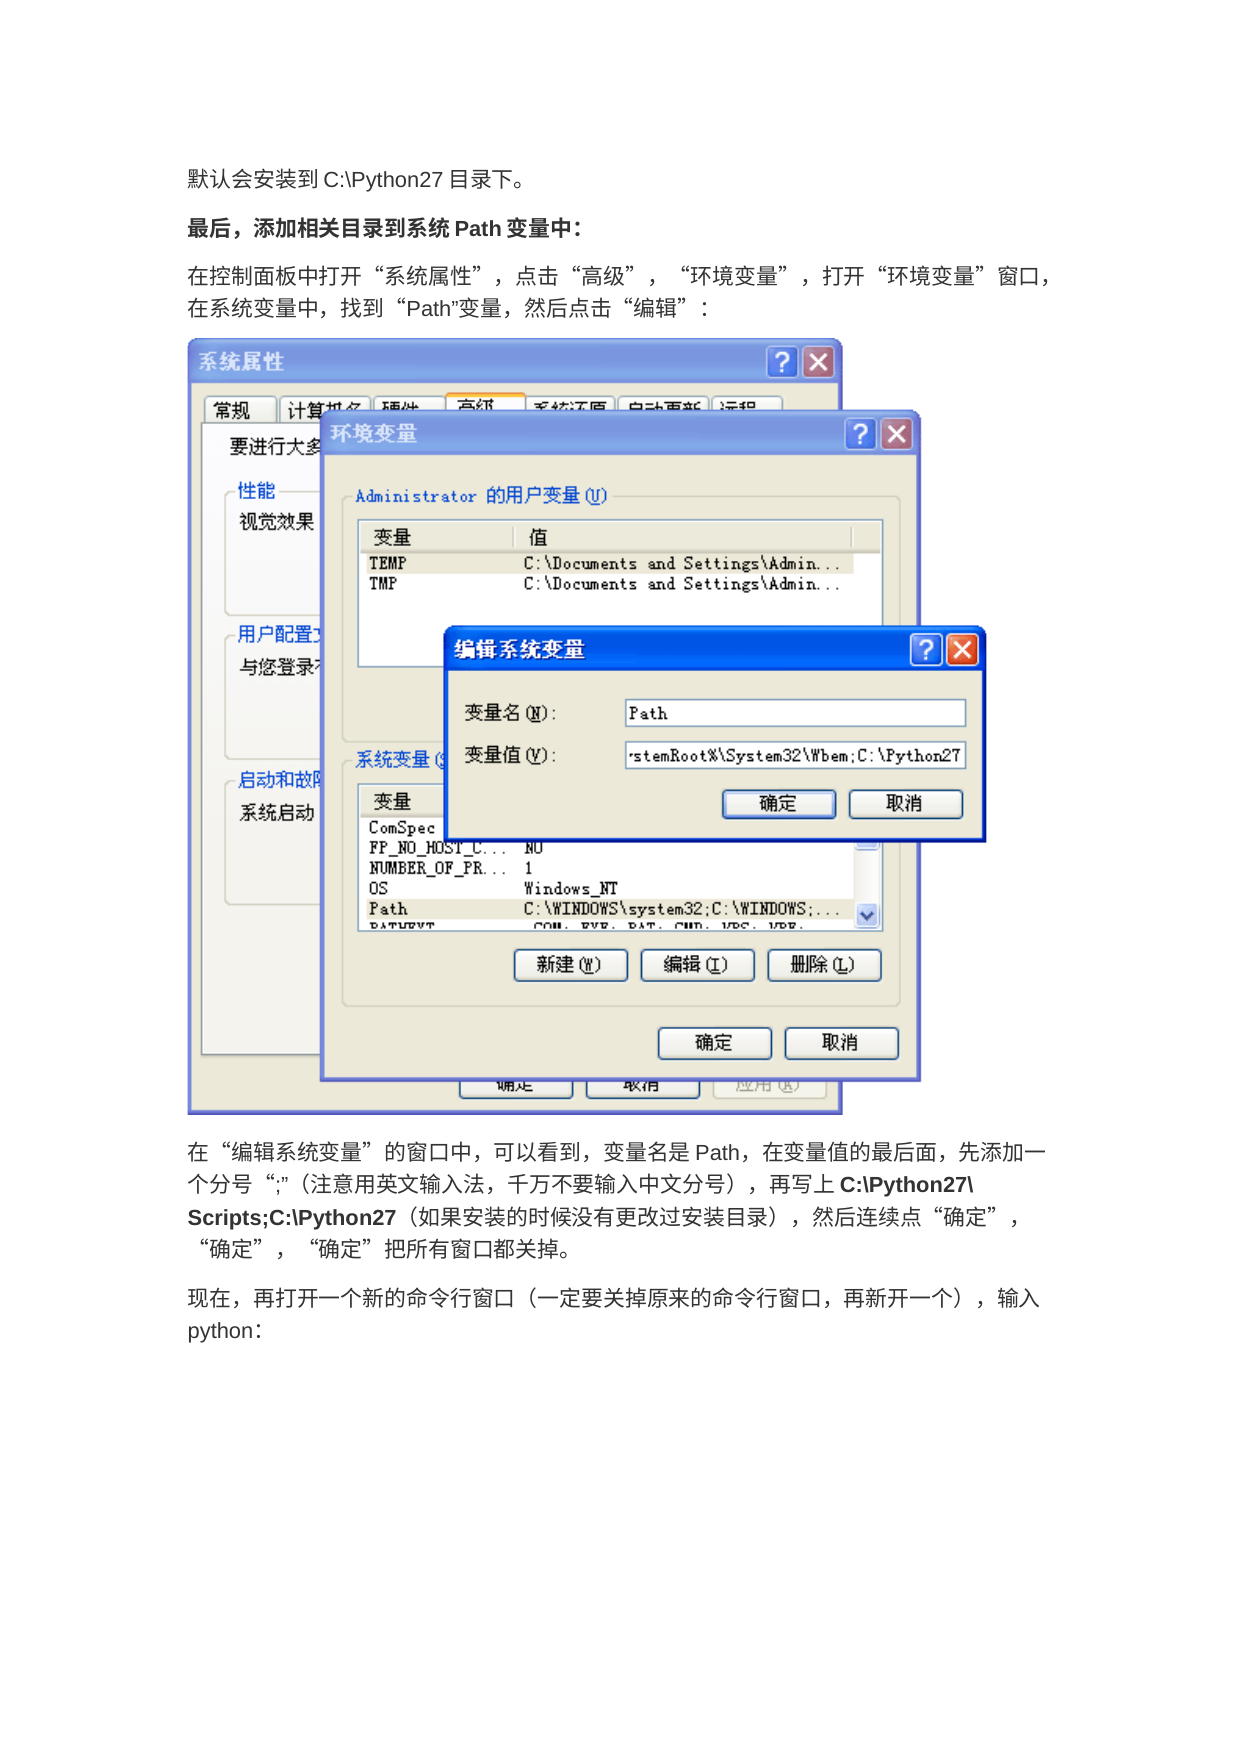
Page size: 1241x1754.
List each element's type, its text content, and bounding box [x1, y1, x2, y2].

text 在控制面板中打开“系统属性”，点击“高级”，“环境变量”，打开“环境变量”窗口，在系统变量中，找到“Path”变量，然后点击“编辑”： [187, 258, 1053, 323]
picture [187, 338, 987, 1115]
text 最后，添加相关目录到系统Path变量中： [187, 210, 1053, 243]
text 现在，再打开一个新的命令行窗口（一定要关掉原来的命令行窗口，再新开一个），输入python： [187, 1280, 1053, 1345]
text 在“编辑系统变量”的窗口中，可以看到，变量名是Path，在变量值的最后面，先添加一个分号“;”（注意用英文输入法，千万不要输入中文分号），再写上C:\Python27\Scripts;C:\Python27（如果安装的时候没有更改过安装目录），然后连续点“确定”，“确定”，“确定”把所有窗口都关掉。 [187, 1134, 1053, 1264]
text 默认会安装到C:\Python27目录下。 [187, 162, 1053, 194]
